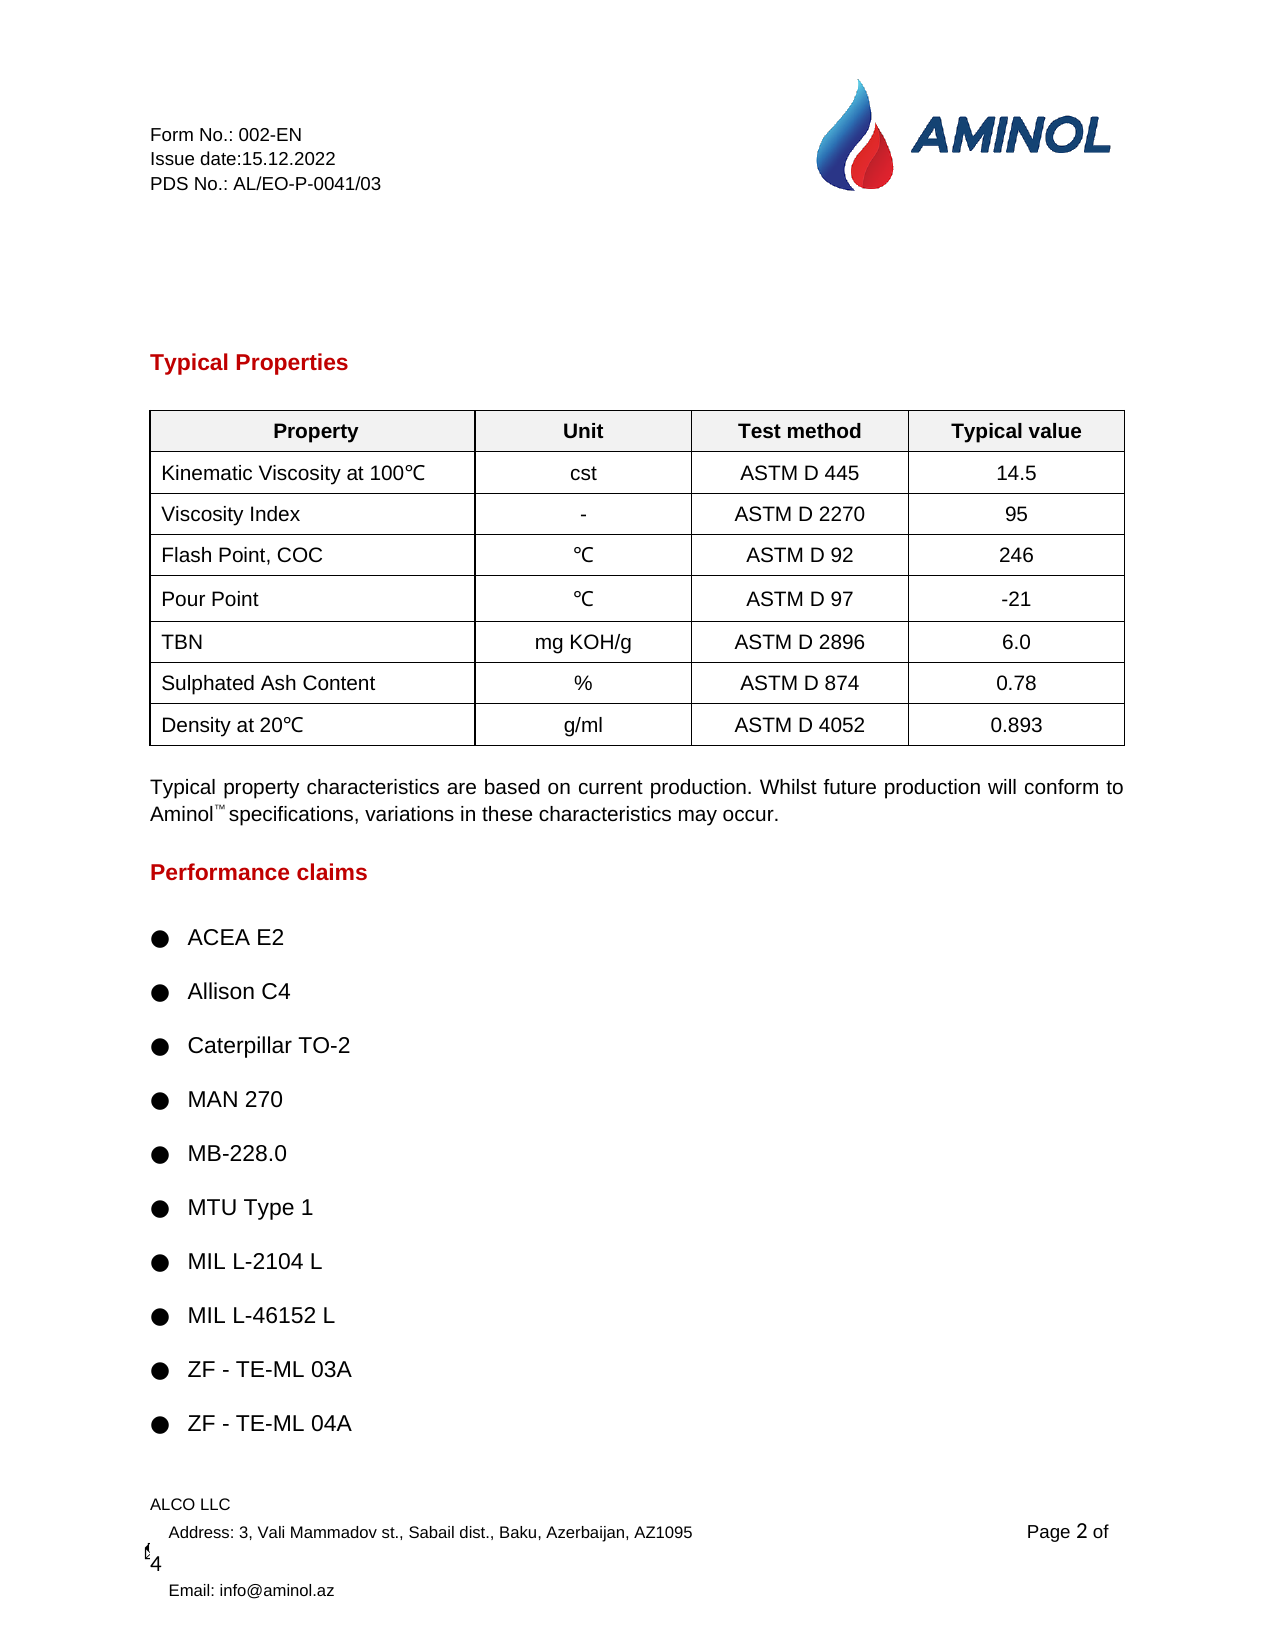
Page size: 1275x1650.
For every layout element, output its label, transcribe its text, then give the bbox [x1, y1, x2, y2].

table_header Test method [692, 411, 908, 451]
list MB-228.0 [150, 1127, 1125, 1174]
table_cell TBN [151, 622, 474, 662]
table_header Typical value [909, 411, 1124, 451]
list ZF - TE-ML 04A [150, 1397, 1125, 1444]
list MAN 270 [150, 1073, 1125, 1121]
table_cell ASTM D 445 [692, 452, 908, 492]
table_cell Viscosity Index [151, 494, 474, 534]
table_cell Density at 20℃ [151, 704, 474, 744]
table_cell 0.893 [909, 704, 1124, 744]
table_cell 246 [909, 535, 1124, 575]
table_cell Kinematic Viscosity at 100℃ [151, 452, 474, 492]
table_cell ASTM D 97 [692, 576, 908, 621]
list ACEA E2 [150, 912, 1125, 959]
table_cell 6.0 [909, 622, 1124, 662]
table_cell ASTM D 2270 [692, 494, 908, 534]
table_cell ASTM D 92 [692, 535, 908, 575]
text Typical Properties [150, 349, 1125, 376]
table_cell 14.5 [909, 452, 1124, 492]
list MIL L-2104 L [150, 1235, 1125, 1282]
list Allison C4 [150, 966, 1125, 1013]
table_cell ASTM D 4052 [692, 704, 908, 744]
list ZF - TE-ML 03A [150, 1343, 1125, 1390]
text Typical property characteristics are based on current production. Whilst future production will conform to Aminol™ specifications, variations in these characteristics may occur. [150, 775, 1125, 826]
list MTU Type 1 [150, 1181, 1125, 1228]
table_cell ASTM D 874 [692, 663, 908, 703]
table_header Property [151, 411, 474, 451]
table_cell ℃ [476, 535, 691, 575]
table_cell 0.78 [909, 663, 1124, 703]
list MIL L-46152 L [150, 1289, 1125, 1336]
table_cell ℃ [476, 576, 691, 621]
picture [143, 1540, 150, 1560]
table_cell % [476, 663, 691, 703]
table_cell Pour Point [151, 576, 474, 621]
table_cell Flash Point, COC [151, 535, 474, 575]
list Caterpillar TO-2 [150, 1019, 1125, 1067]
table_cell ASTM D 2896 [692, 622, 908, 662]
text Performance claims [150, 859, 1125, 885]
table_cell Sulphated Ash Content [151, 663, 474, 703]
table_header Unit [476, 411, 691, 451]
table_cell -21 [909, 576, 1124, 621]
picture [806, 74, 1125, 198]
table_cell cst [476, 452, 691, 492]
table_cell mg KOH/g [476, 622, 691, 662]
table_cell g/ml [476, 704, 691, 744]
table_cell 95 [909, 494, 1124, 534]
table_cell - [476, 494, 691, 534]
